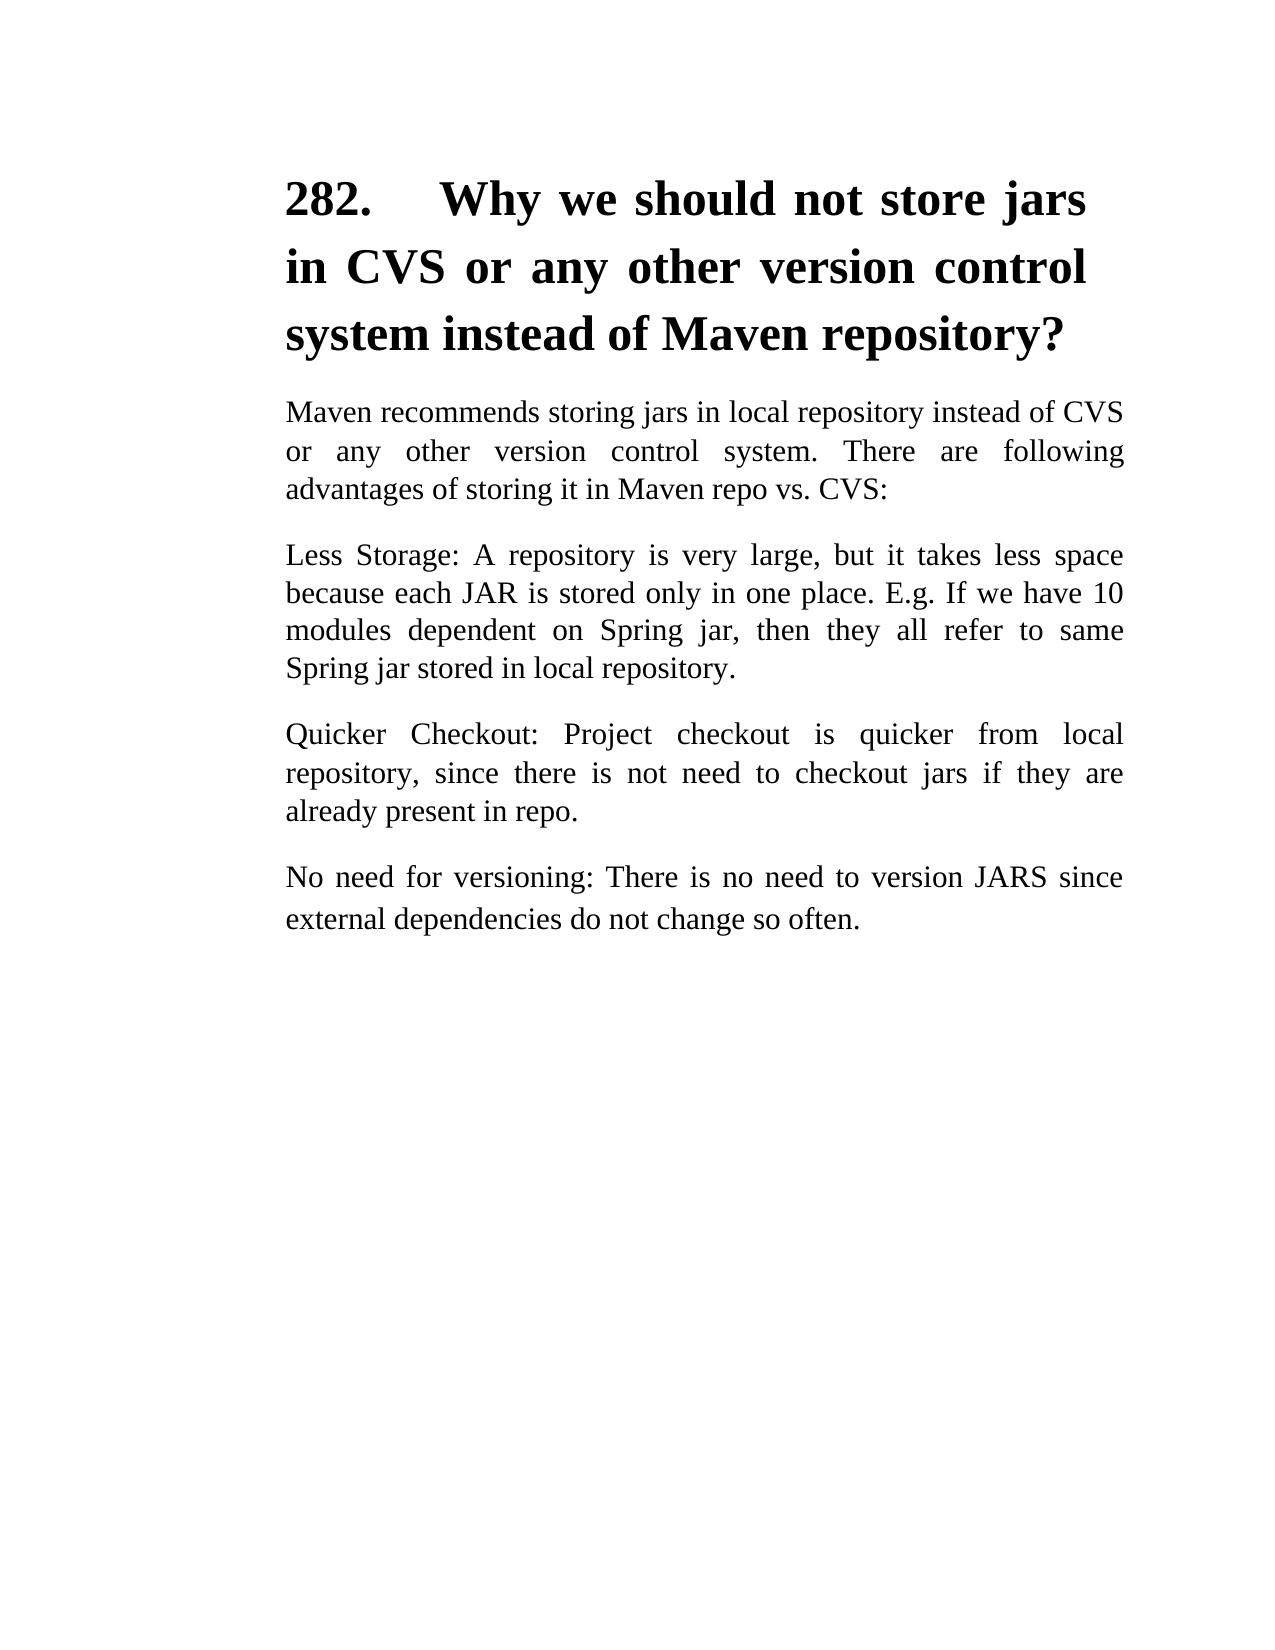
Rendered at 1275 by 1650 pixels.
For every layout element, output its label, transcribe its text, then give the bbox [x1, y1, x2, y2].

text Less Storage: A repository is very large, but it takes less space because each JAR is stored only in one place. E.g. If we have 10 modules dependent on Spring jar, then they all refer to same Spring jar stored in local repository. [285, 536, 1125, 685]
text No need for versioning: There is no need to version JARS since external dependencies do not change so often. [285, 858, 1125, 936]
text Maven recommends storing jars in local repository instead of CVS or any other version control system. There are following advantages of storing it in Maven repo vs. CVS: [285, 393, 1125, 506]
list Why we should not store jars in CVS or any other version control system instead of Maven repository? [284, 169, 1087, 361]
text Quicker Checkout: Project checkout is quicker from local repository, since there is not need to checkout jars if they are already present in repo. [285, 715, 1125, 829]
